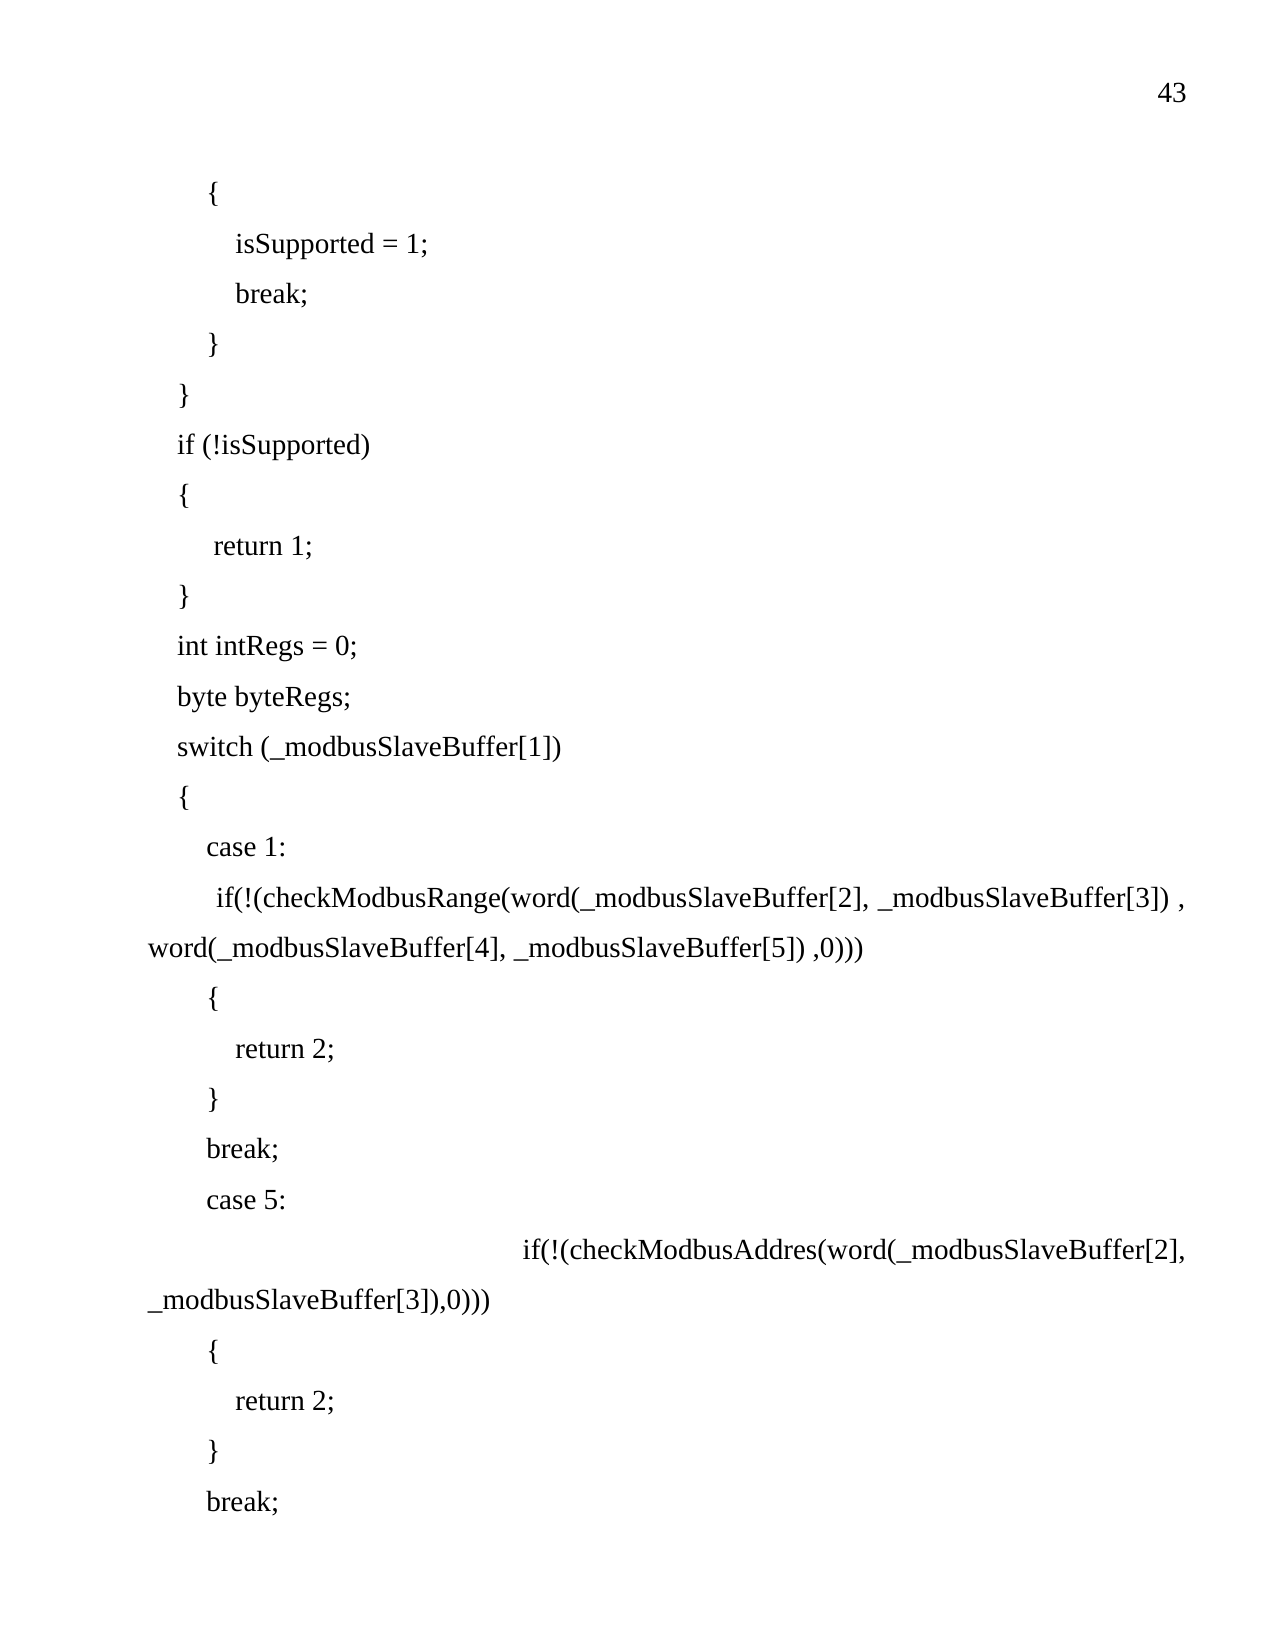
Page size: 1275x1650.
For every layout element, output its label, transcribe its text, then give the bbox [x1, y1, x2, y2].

text { [148, 779, 1186, 813]
text if(!(checkModbusAddres(word(_modbusSlaveBuffer[2], _modbusSlaveBuffer[3]),0))) [148, 1232, 1186, 1316]
text int intRegs = 0; [148, 628, 1186, 662]
text switch (_modbusSlaveBuffer[1]) [148, 729, 1186, 762]
text case 1: [148, 829, 1186, 863]
text } [148, 1433, 1186, 1467]
text { [148, 981, 1186, 1014]
text return 2; [148, 1383, 1186, 1417]
text return 2; [148, 1031, 1186, 1064]
text { [148, 477, 1186, 511]
text if (!isSupported) [148, 427, 1186, 461]
text byte byteRegs; [148, 679, 1186, 712]
text case 5: [148, 1182, 1186, 1215]
text { [148, 176, 1186, 209]
text break; [148, 276, 1186, 310]
text isSupported = 1; [148, 226, 1186, 259]
text } [148, 1081, 1186, 1115]
text } [148, 377, 1186, 410]
text { [148, 1333, 1186, 1366]
text return 1; [148, 528, 1186, 561]
text if(!(checkModbusRange(word(_modbusSlaveBuffer[2], _modbusSlaveBuffer[3]) , word(_modbusSlaveBuffer[4], _modbusSlaveBuffer[5]) ,0))) [148, 880, 1186, 964]
text } [148, 578, 1186, 612]
text break; [148, 1484, 1186, 1517]
text } [148, 326, 1186, 360]
text break; [148, 1131, 1186, 1165]
